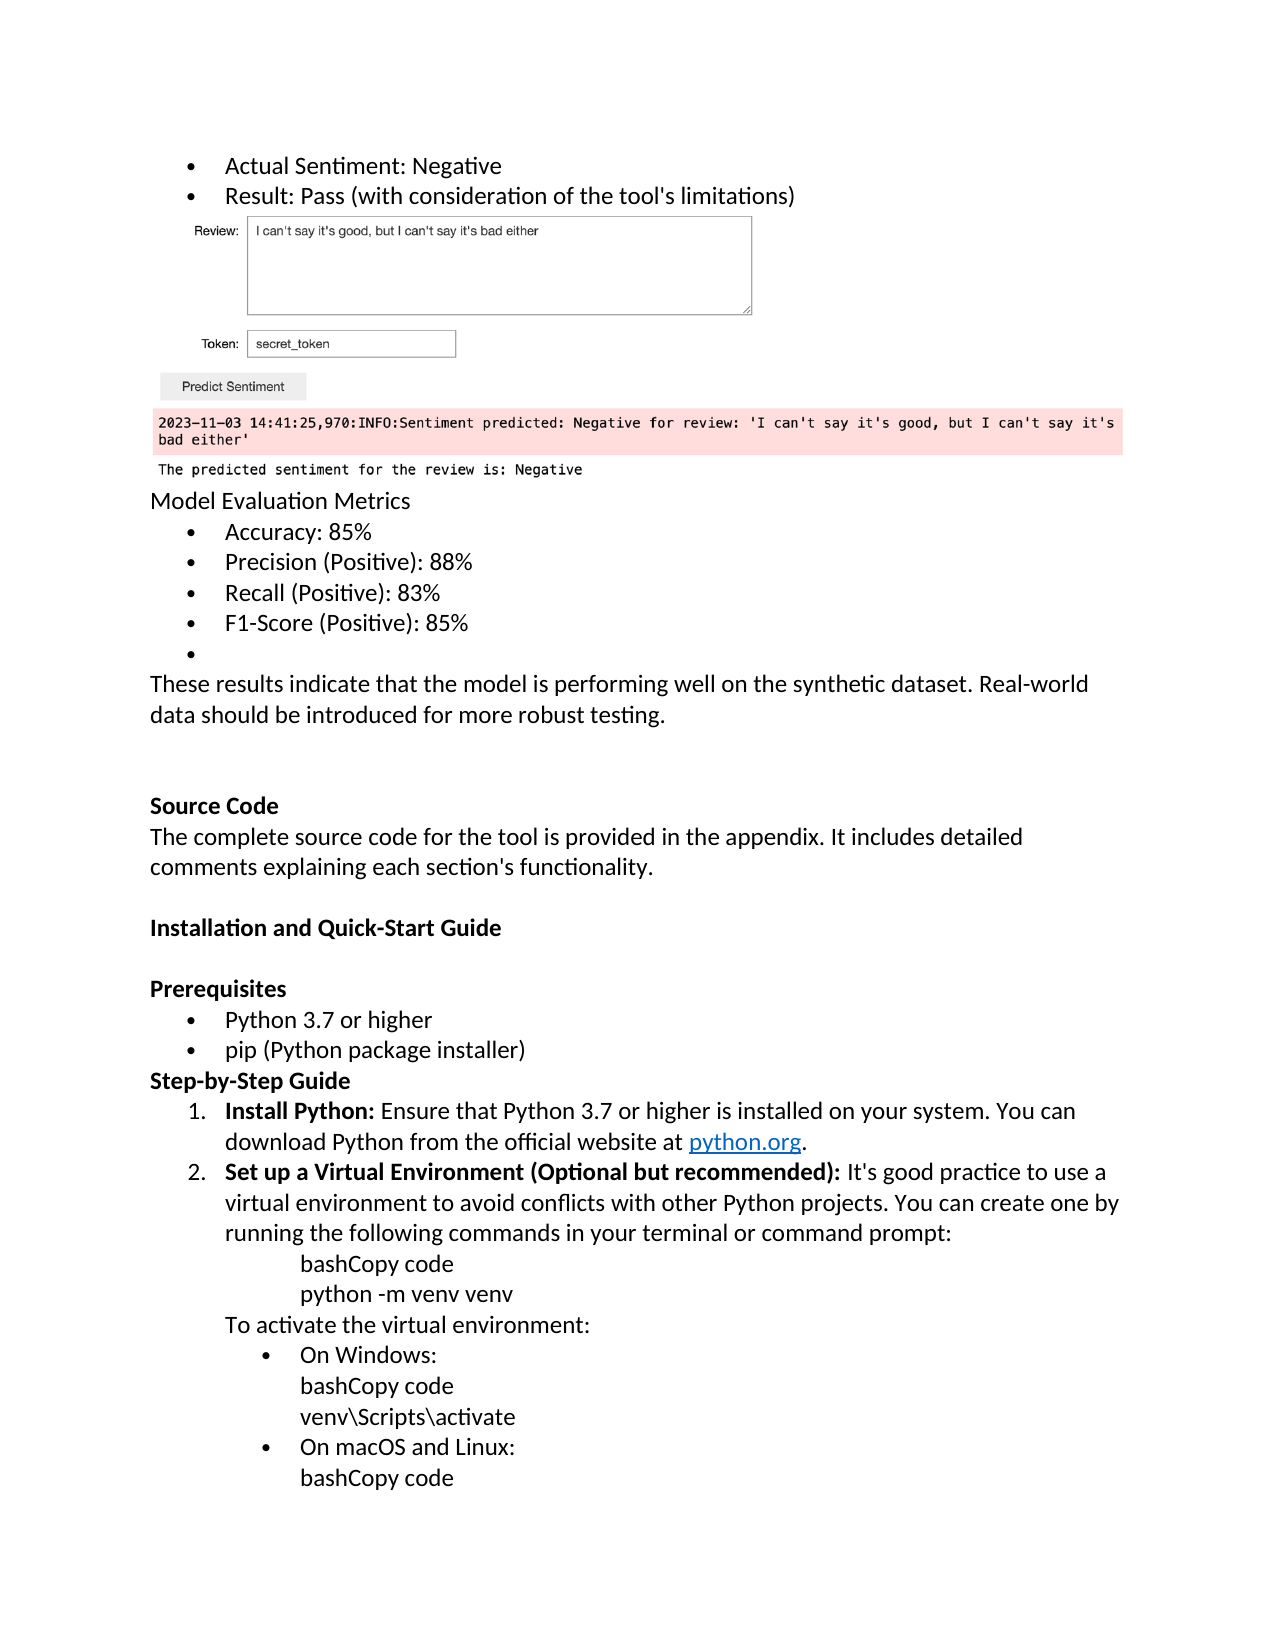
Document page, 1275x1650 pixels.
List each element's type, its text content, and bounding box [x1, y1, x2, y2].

list F1-Score (Positive): 85% [187, 607, 1125, 638]
list Precision (Positive): 88% [187, 546, 1125, 577]
text venv\Scripts\activate [225, 1401, 1125, 1431]
list Install Python: Ensure that Python 3.7 or higher is installed on your system. You can download Python from the official website at python.org. [187, 1096, 1125, 1157]
text Step-by-Step Guide [150, 1065, 1125, 1096]
text The complete source code for the tool is provided in the appendix. It includes detailed comments explaining each section's functionality. [150, 821, 1125, 882]
text Source Code [150, 790, 1125, 821]
text Model Evaluation Metrics [150, 485, 1125, 516]
text These results indicate that the model is performing well on the synthetic dataset. Real-world data should be introduced for more robust testing. [150, 668, 1125, 729]
picture [150, 211, 1125, 485]
text bashCopy code [225, 1248, 1125, 1279]
list Accuracy: 85% [187, 516, 1125, 546]
list Recall (Positive): 83% [187, 577, 1125, 607]
list pip (Python package installer) [187, 1034, 1125, 1065]
text bashCopy code [225, 1462, 1125, 1492]
text To activate the virtual environment: [150, 1309, 1125, 1340]
text Installation and Quick-Start Guide [150, 912, 1125, 943]
list On macOS and Linux: [262, 1431, 1125, 1462]
list Result: Pass (with consideration of the tool's limitations) [187, 181, 1125, 211]
text bashCopy code [225, 1370, 1125, 1401]
text Prerequisites [150, 973, 1125, 1004]
list Actual Sentiment: Negative [187, 150, 1125, 181]
list Set up a Virtual Environment (Optional but recommended): It's good practice to use a virtual environment to avoid conflicts with other Python projects. You can create one by running the following commands in your terminal or command prompt: [187, 1157, 1125, 1248]
list Python 3.7 or higher [187, 1004, 1125, 1034]
text python -m venv venv [300, 1279, 1125, 1309]
list On Windows: [262, 1340, 1125, 1370]
